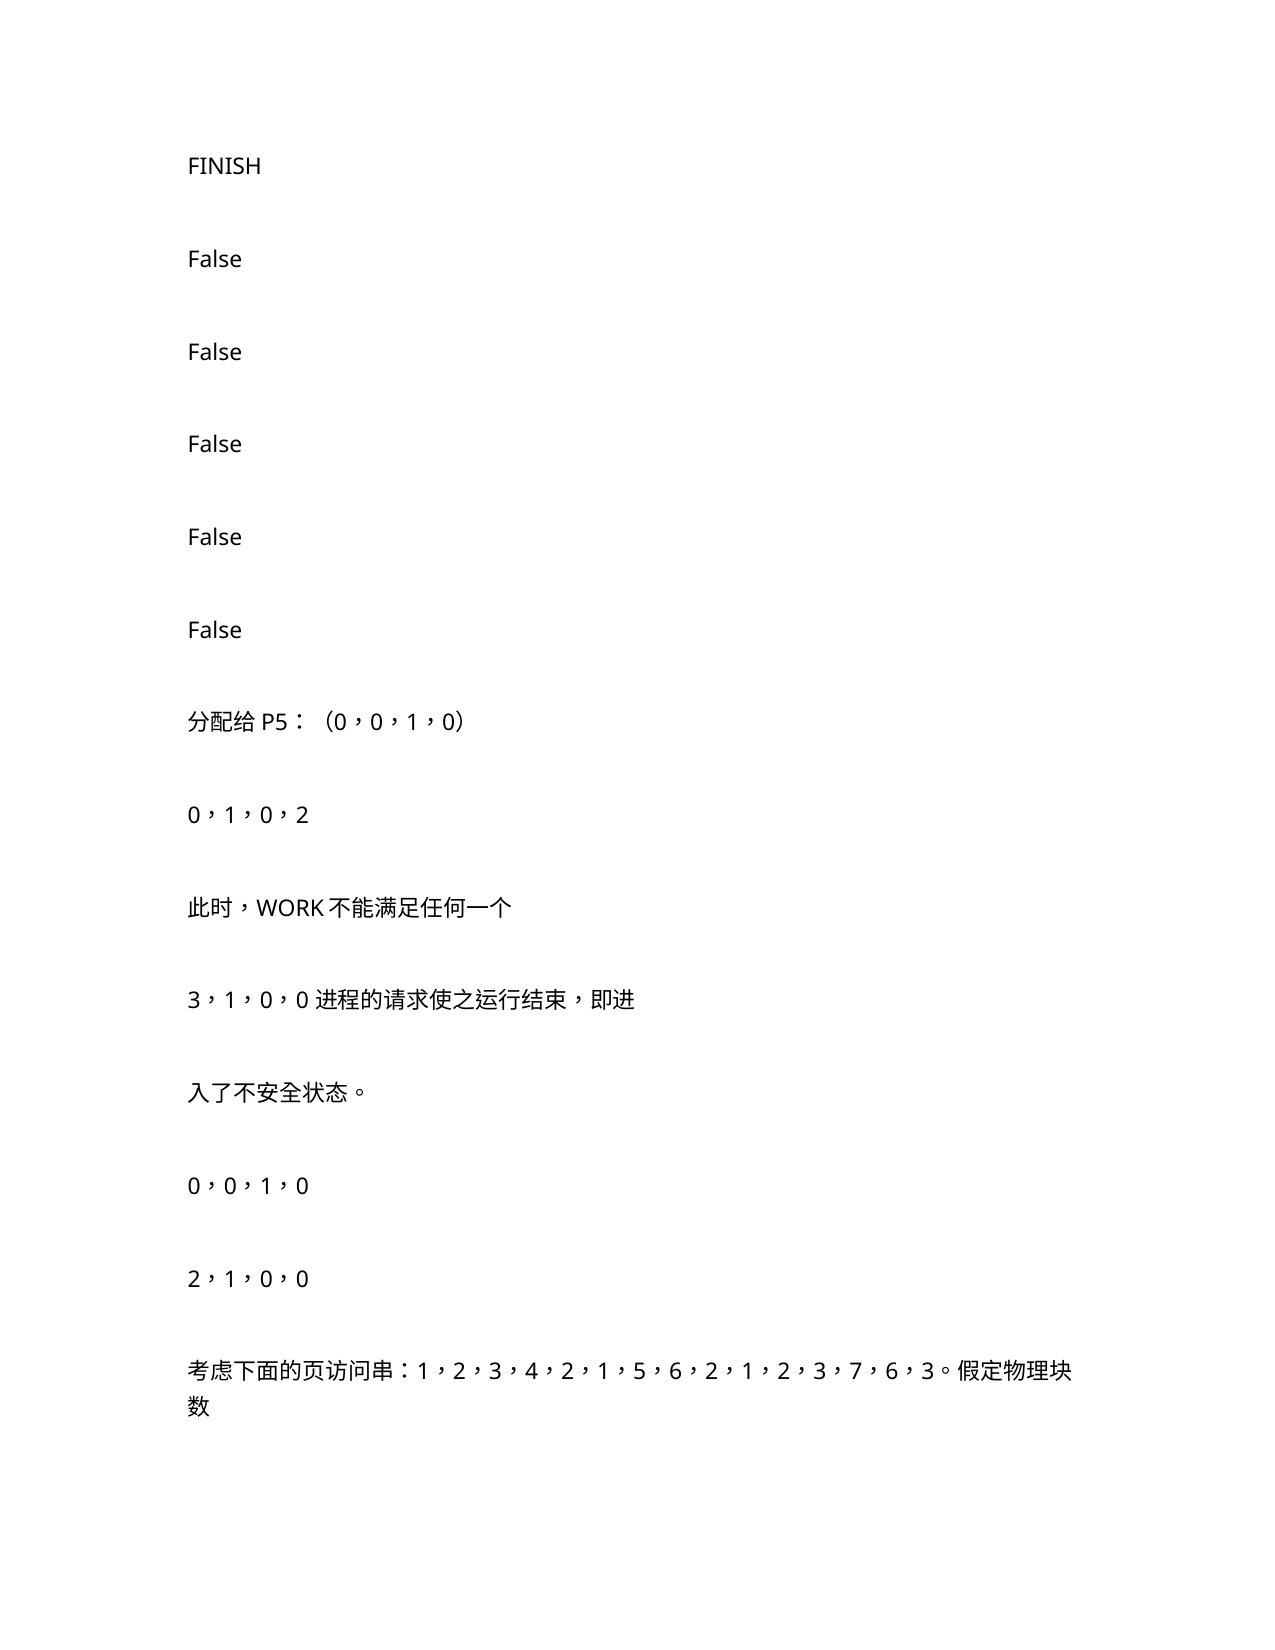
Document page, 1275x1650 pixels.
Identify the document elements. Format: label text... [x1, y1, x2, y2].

text 0，1，0，2 [187, 799, 1087, 866]
text FINISH [187, 150, 1087, 217]
text 分配给P5：（0，0，1，0） [187, 706, 1087, 773]
text 考虑下面的页访问串：1，2，3，4，2，1，5，6，2，1，2，3，7，6，3。假定物理块数 [187, 1355, 1087, 1458]
text 3，1，0，0 进程的请求使之运行结束，即进 [187, 984, 1087, 1052]
text False [187, 521, 1087, 588]
text 2，1，0，0 [187, 1262, 1087, 1330]
text 入了不安全状态。 [187, 1077, 1087, 1144]
text 0，0，1，0 [187, 1170, 1087, 1237]
text False [187, 335, 1087, 403]
text 此时，WORK不能满足任何一个 [187, 892, 1087, 959]
text False [187, 428, 1087, 495]
text False [187, 243, 1087, 310]
text False [187, 613, 1087, 681]
